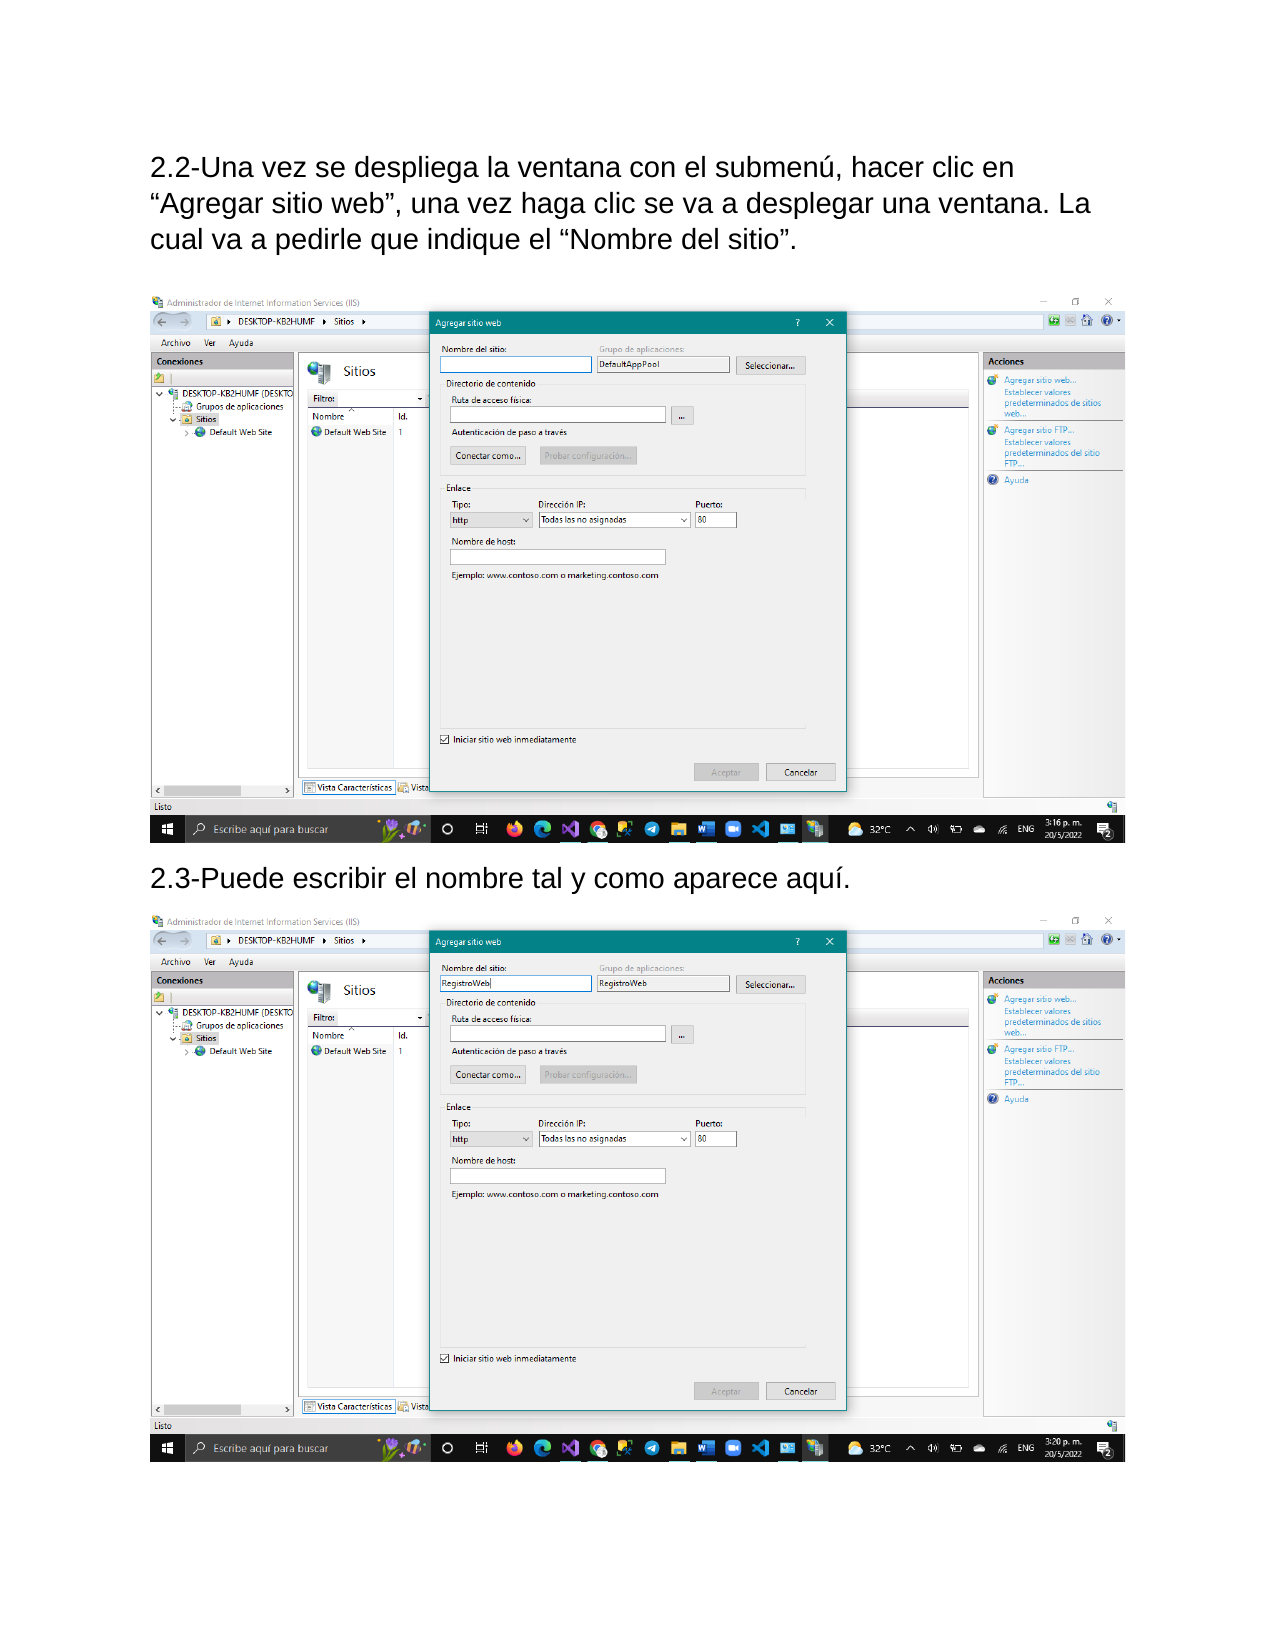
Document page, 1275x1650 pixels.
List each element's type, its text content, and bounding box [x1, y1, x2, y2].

picture [150, 913, 1125, 1462]
picture [150, 294, 1125, 843]
text 2.2-Una vez se despliega la ventana con el submenú, hacer clic en “Agregar sitio web”, una vez haga clic se va a desplegar una ventana. La cual va a pedirle que indique el “Nombre del sitio”. [150, 150, 1125, 294]
text 2.3-Puede escribir el nombre tal y como aparece aquí. [150, 861, 1125, 895]
